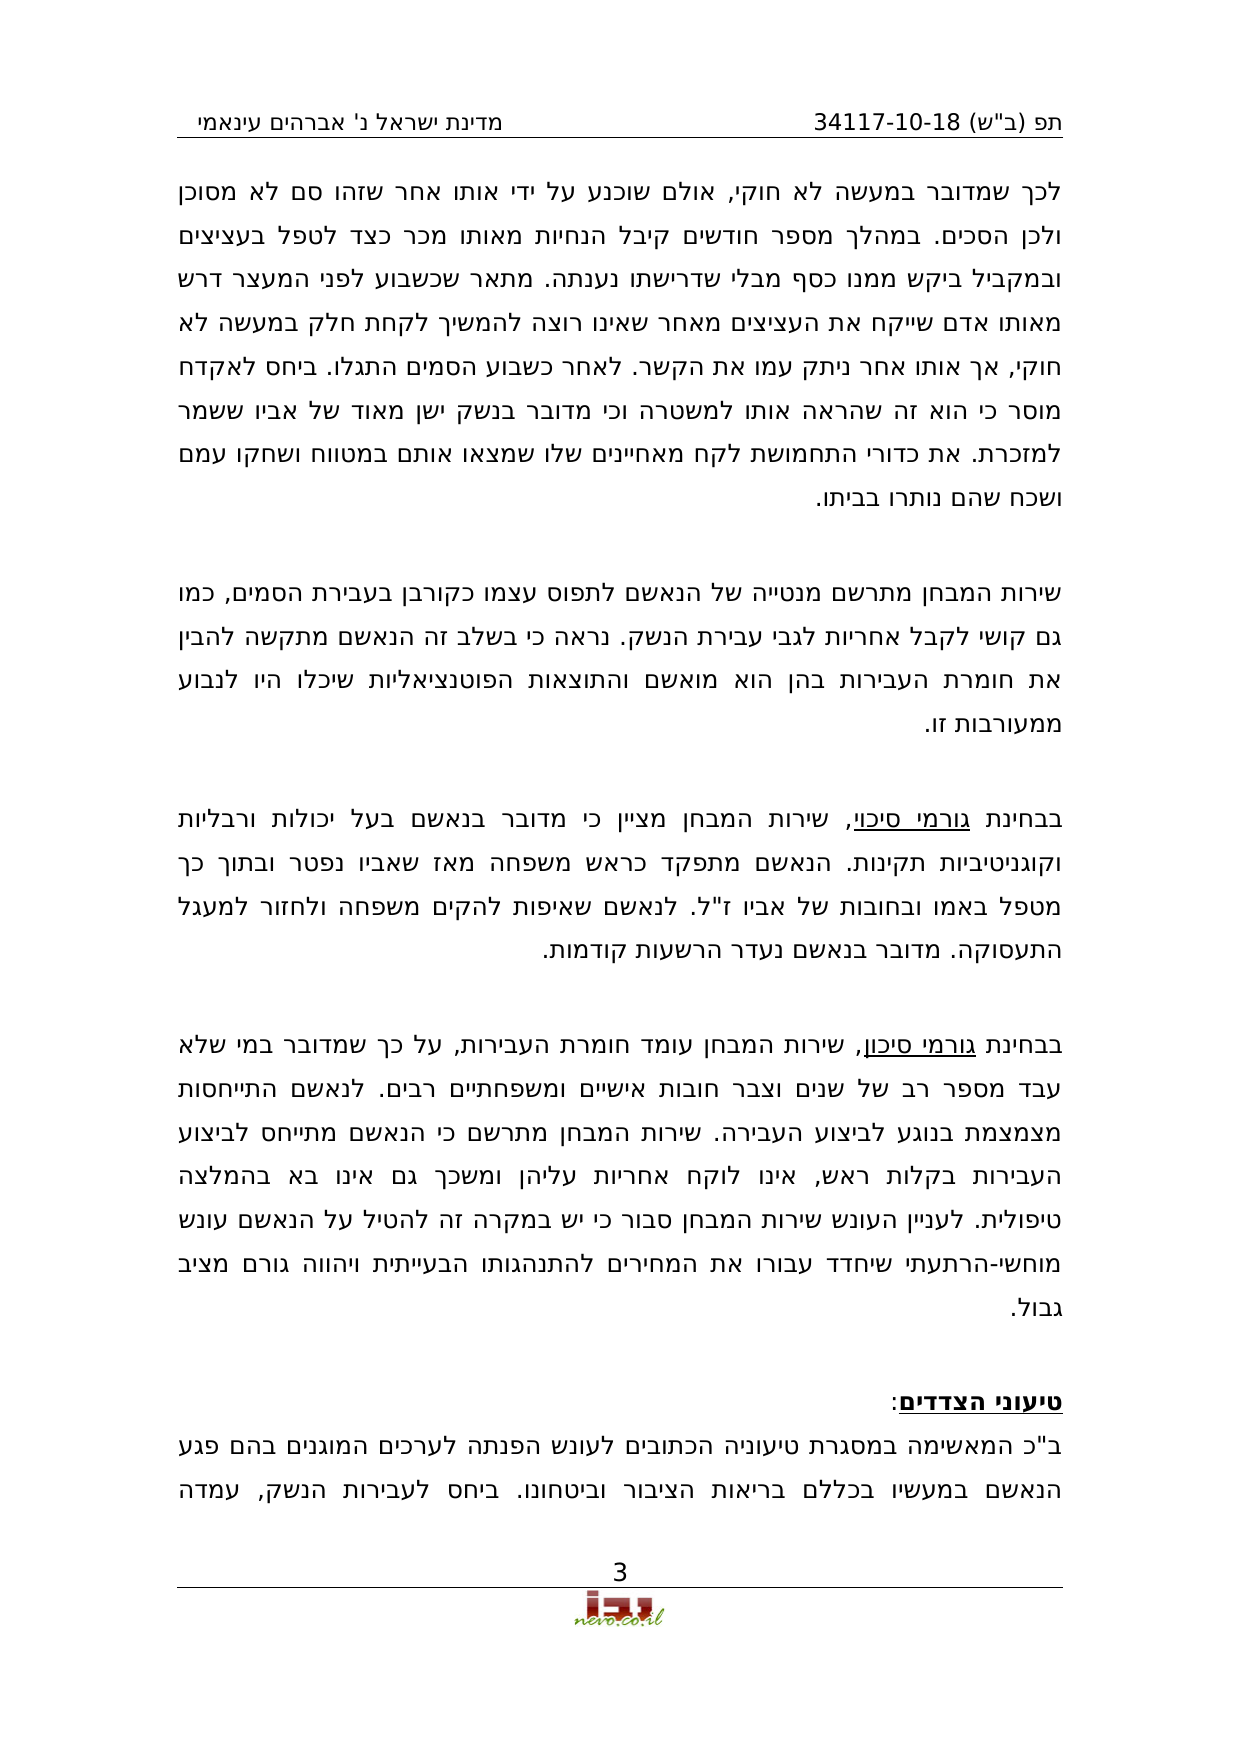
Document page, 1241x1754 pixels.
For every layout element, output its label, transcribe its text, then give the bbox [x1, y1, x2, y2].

text בבחינת גורמי סיכון, שירות המבחן עומד חומרת העבירות, על כך שמדובר במי שלא עבד מספר רב של שנים וצבר חובות אישיים ומשפחתיים רבים. לנאשם התייחסות מצמצמת בנוגע לביצוע העבירה. שירות המבחן מתרשם כי הנאשם מתייחס לביצוע העבירות בקלות ראש, אינו לוקח אחריות עליהן ומשכך גם אינו בא בהמלצה טיפולית. לעניין העונש שירות המבחן סבור כי יש במקרה זה להטיל על הנאשם עונש מוחשי-הרתעתי שיחדד עבורו את המחירים להתנהגותו הבעייתית ויהווה גורם מציב גבול. [177, 1030, 1063, 1322]
text טיעוני הצדדים: [177, 1388, 1063, 1417]
picture [574, 1590, 666, 1627]
text שירות המבחן מתרשם מנטייה של הנאשם לתפוס עצמו כקורבן בעבירת הסמים, כמו גם קושי לקבל אחריות לגבי עבירת הנשק. נראה כי בשלב זה הנאשם מתקשה להבין את חומרת העבירות בהן הוא מואשם והתוצאות הפוטנציאליות שיכלו היו לנבוע ממעורבות זו. [177, 578, 1063, 739]
text בבחינת גורמי סיכוי, שירות המבחן מציין כי מדובר בנאשם בעל יכולות ורבליות וקוגניטיביות תקינות. הנאשם מתפקד כראש משפחה מאז שאביו נפטר ובתוך כך מטפל באמו ובחובות של אביו ז"ל. לנאשם שאיפות להקים משפחה ולחזור למעגל התעסוקה. מדובר בנאשם נעדר הרשעות קודמות. [177, 804, 1063, 965]
